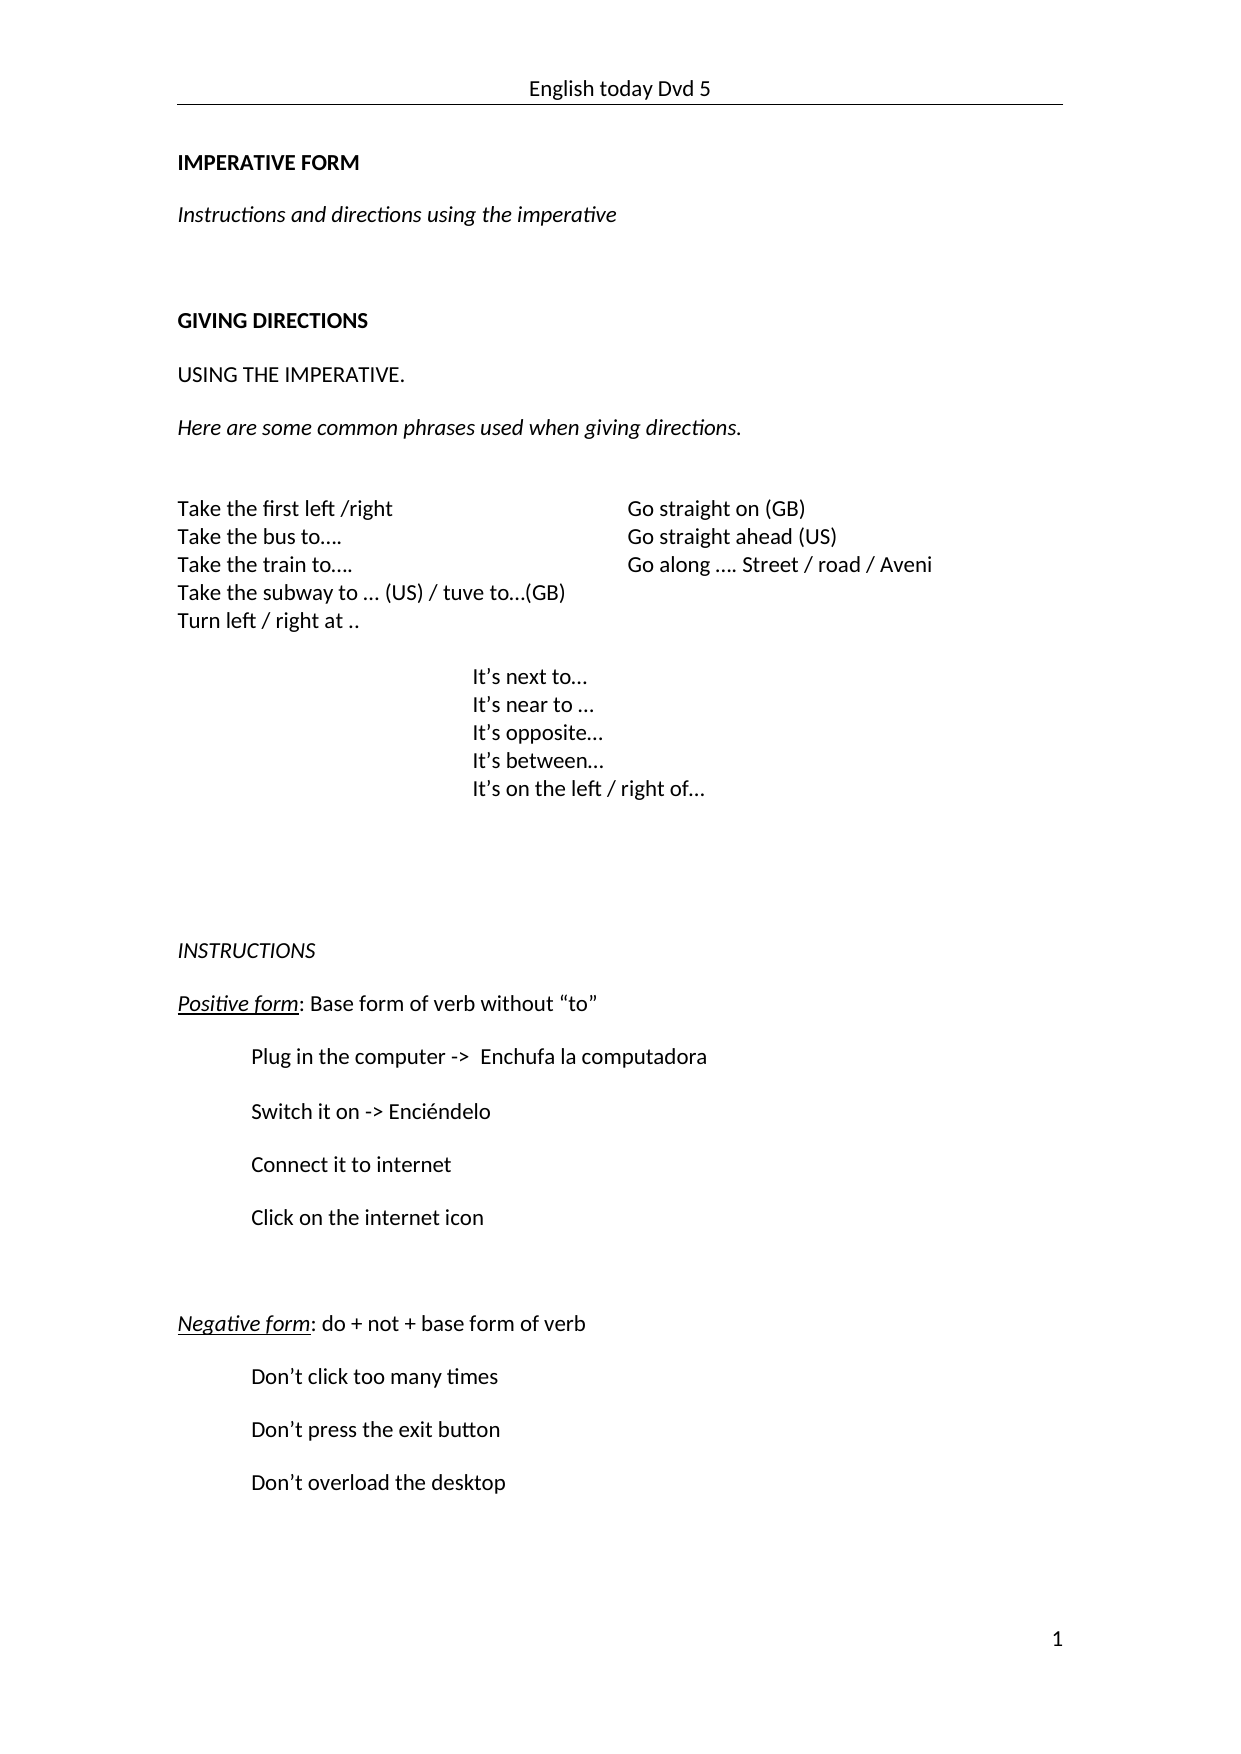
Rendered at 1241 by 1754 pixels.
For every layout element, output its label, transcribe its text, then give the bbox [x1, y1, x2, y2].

text Instructions [177, 936, 1063, 964]
text Click on the internet icon [251, 1203, 1063, 1231]
text Here are some common phrases used when giving directions. [177, 413, 1063, 441]
text Negative form: do + not + base form of verb [177, 1309, 1063, 1337]
text Positive form: Base form of verb without “to” [177, 989, 1063, 1017]
text Don’t press the exit button [251, 1416, 1063, 1443]
text Instructions and directions using the imperative [177, 201, 1063, 229]
table_header Go straight on (GB) Go straight ahead (US) Go along …. Street / road / Aveni [616, 466, 1066, 662]
text USING THE IMPERATIVE. [177, 360, 1063, 388]
text GIVING DIRECTIONS [177, 307, 1063, 335]
table_cell It’s next to… It’s near to … It’s opposite… It’s between… It’s on the left / right of… [166, 662, 1066, 830]
text Switch it on -> Enciéndelo [251, 1097, 1063, 1125]
text Don’t click too many times [251, 1362, 1063, 1391]
text Don’t overload the desktop [251, 1468, 1063, 1497]
table_header Take the first left /right Take the bus to…. Take the train to…. Take the subway to … (US) / tuve to…(GB) Turn left / right at .. [166, 466, 616, 662]
text Plug in the computer -> Enchufa la computadora [251, 1042, 1063, 1070]
text IMPERATIVE FORM [177, 148, 1063, 176]
text Connect it to internet [251, 1150, 1063, 1178]
